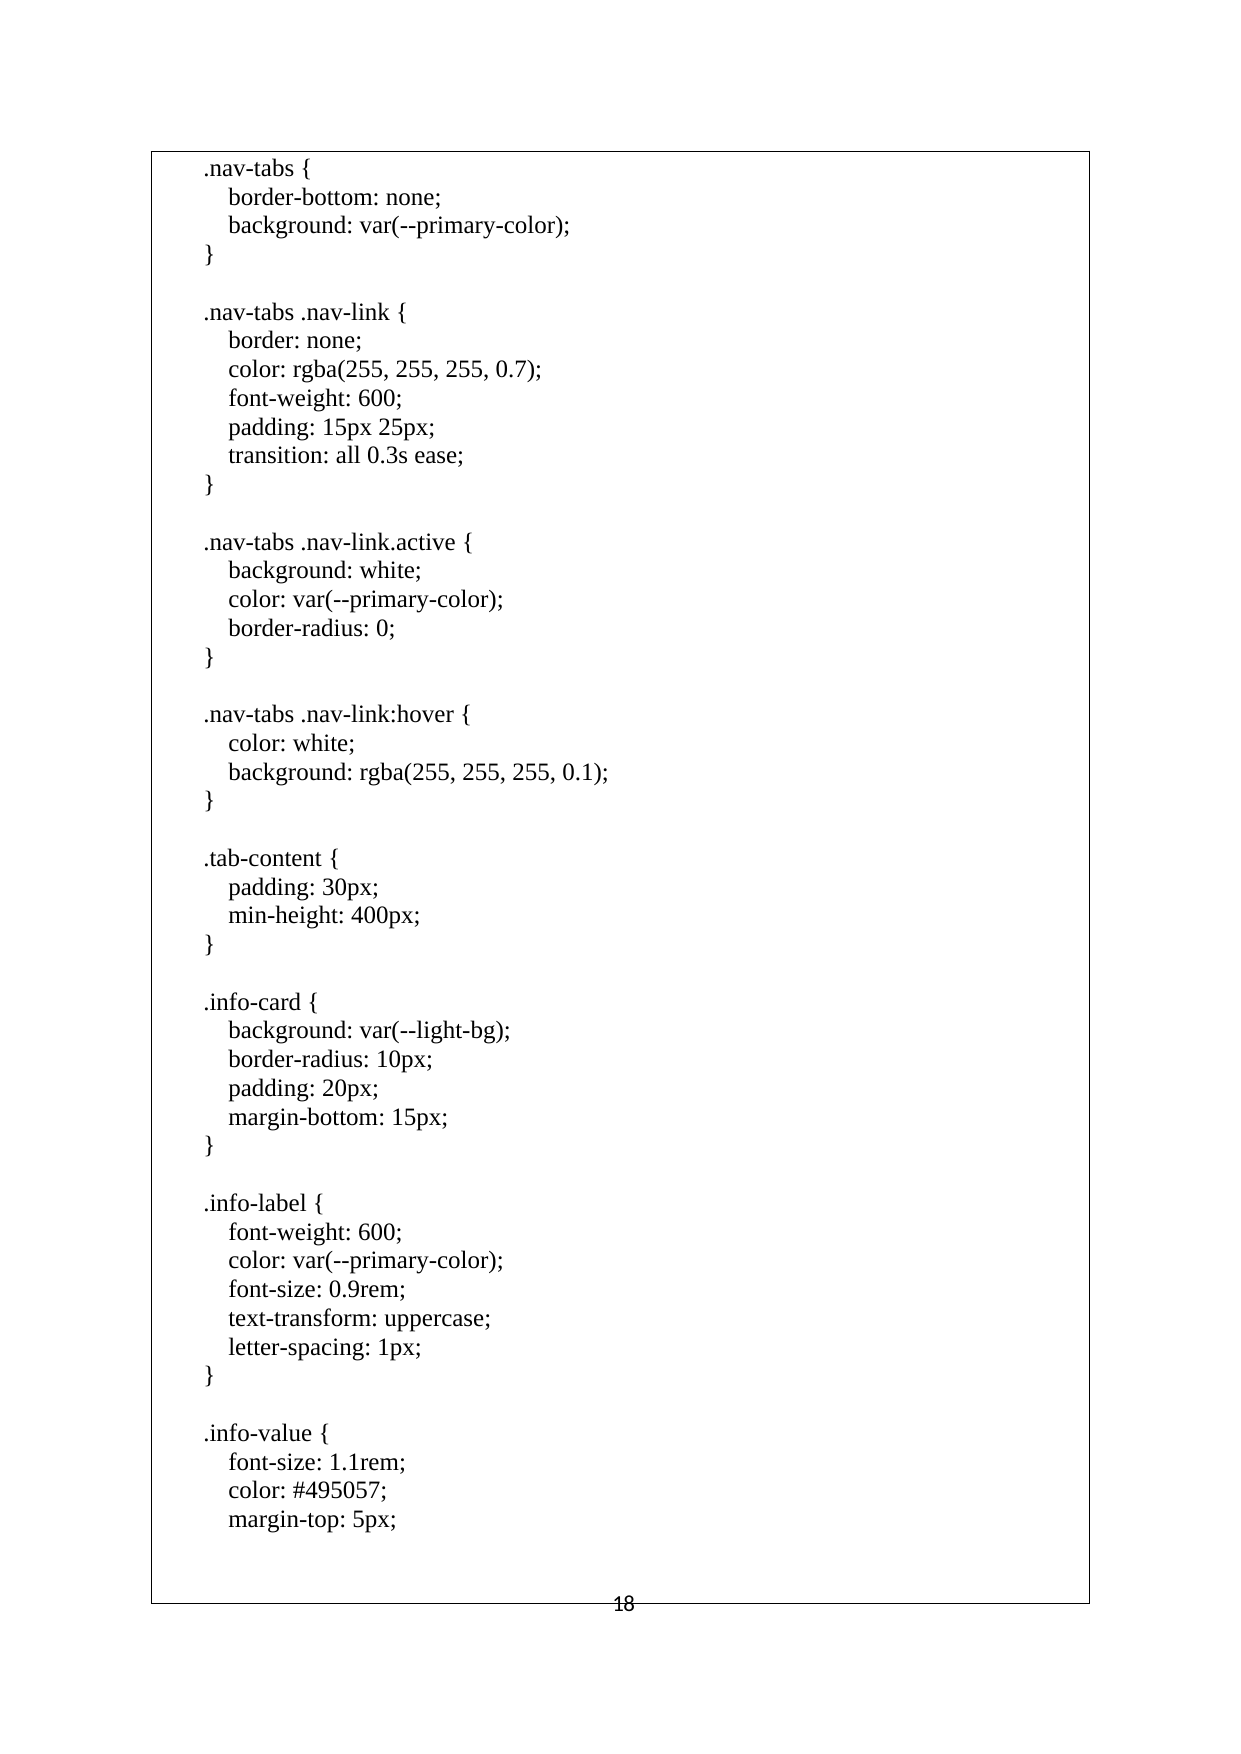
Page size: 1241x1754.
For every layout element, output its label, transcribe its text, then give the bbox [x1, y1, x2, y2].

text border: none; [153, 326, 1087, 354]
text transition: all 0.3s ease; [153, 441, 1087, 469]
text color: #495057; [153, 1476, 1087, 1504]
text color: var(--primary-color); [153, 1246, 1087, 1274]
text font-size: 1.1rem; [153, 1447, 1087, 1476]
text } [153, 786, 1087, 814]
text .info-label { [153, 1188, 1087, 1217]
text color: rgba(255, 255, 255, 0.7); [153, 354, 1087, 383]
text padding: 15px 25px; [153, 412, 1087, 441]
text border-radius: 0; [153, 613, 1087, 642]
text .nav-tabs { [153, 153, 1087, 182]
text .nav-tabs .nav-link { [153, 297, 1087, 326]
text background: white; [153, 556, 1087, 584]
text margin-top: 5px; [153, 1504, 1087, 1533]
text .nav-tabs .nav-link:hover { [153, 699, 1087, 728]
text letter-spacing: 1px; [153, 1332, 1087, 1361]
text } [153, 469, 1087, 498]
text font-weight: 600; [153, 1217, 1087, 1246]
text background: var(--primary-color); [153, 211, 1087, 239]
text .info-card { [153, 987, 1087, 1016]
text } [153, 239, 1087, 268]
text background: rgba(255, 255, 255, 0.1); [153, 757, 1087, 786]
text margin-bottom: 15px; [153, 1102, 1087, 1131]
text .info-value { [153, 1418, 1087, 1447]
text min-height: 400px; [153, 901, 1087, 929]
text font-weight: 600; [153, 383, 1087, 412]
text } [153, 929, 1087, 958]
text .tab-content { [153, 843, 1087, 872]
text color: var(--primary-color); [153, 584, 1087, 613]
text } [153, 1131, 1087, 1159]
text text-transform: uppercase; [153, 1303, 1087, 1332]
text .nav-tabs .nav-link.active { [153, 527, 1087, 556]
text border-radius: 10px; [153, 1044, 1087, 1073]
text } [153, 1361, 1087, 1389]
text } [153, 642, 1087, 671]
text background: var(--light-bg); [153, 1016, 1087, 1044]
text padding: 30px; [153, 872, 1087, 901]
text padding: 20px; [153, 1073, 1087, 1102]
text font-size: 0.9rem; [153, 1274, 1087, 1303]
text border-bottom: none; [153, 182, 1087, 211]
text color: white; [153, 728, 1087, 757]
